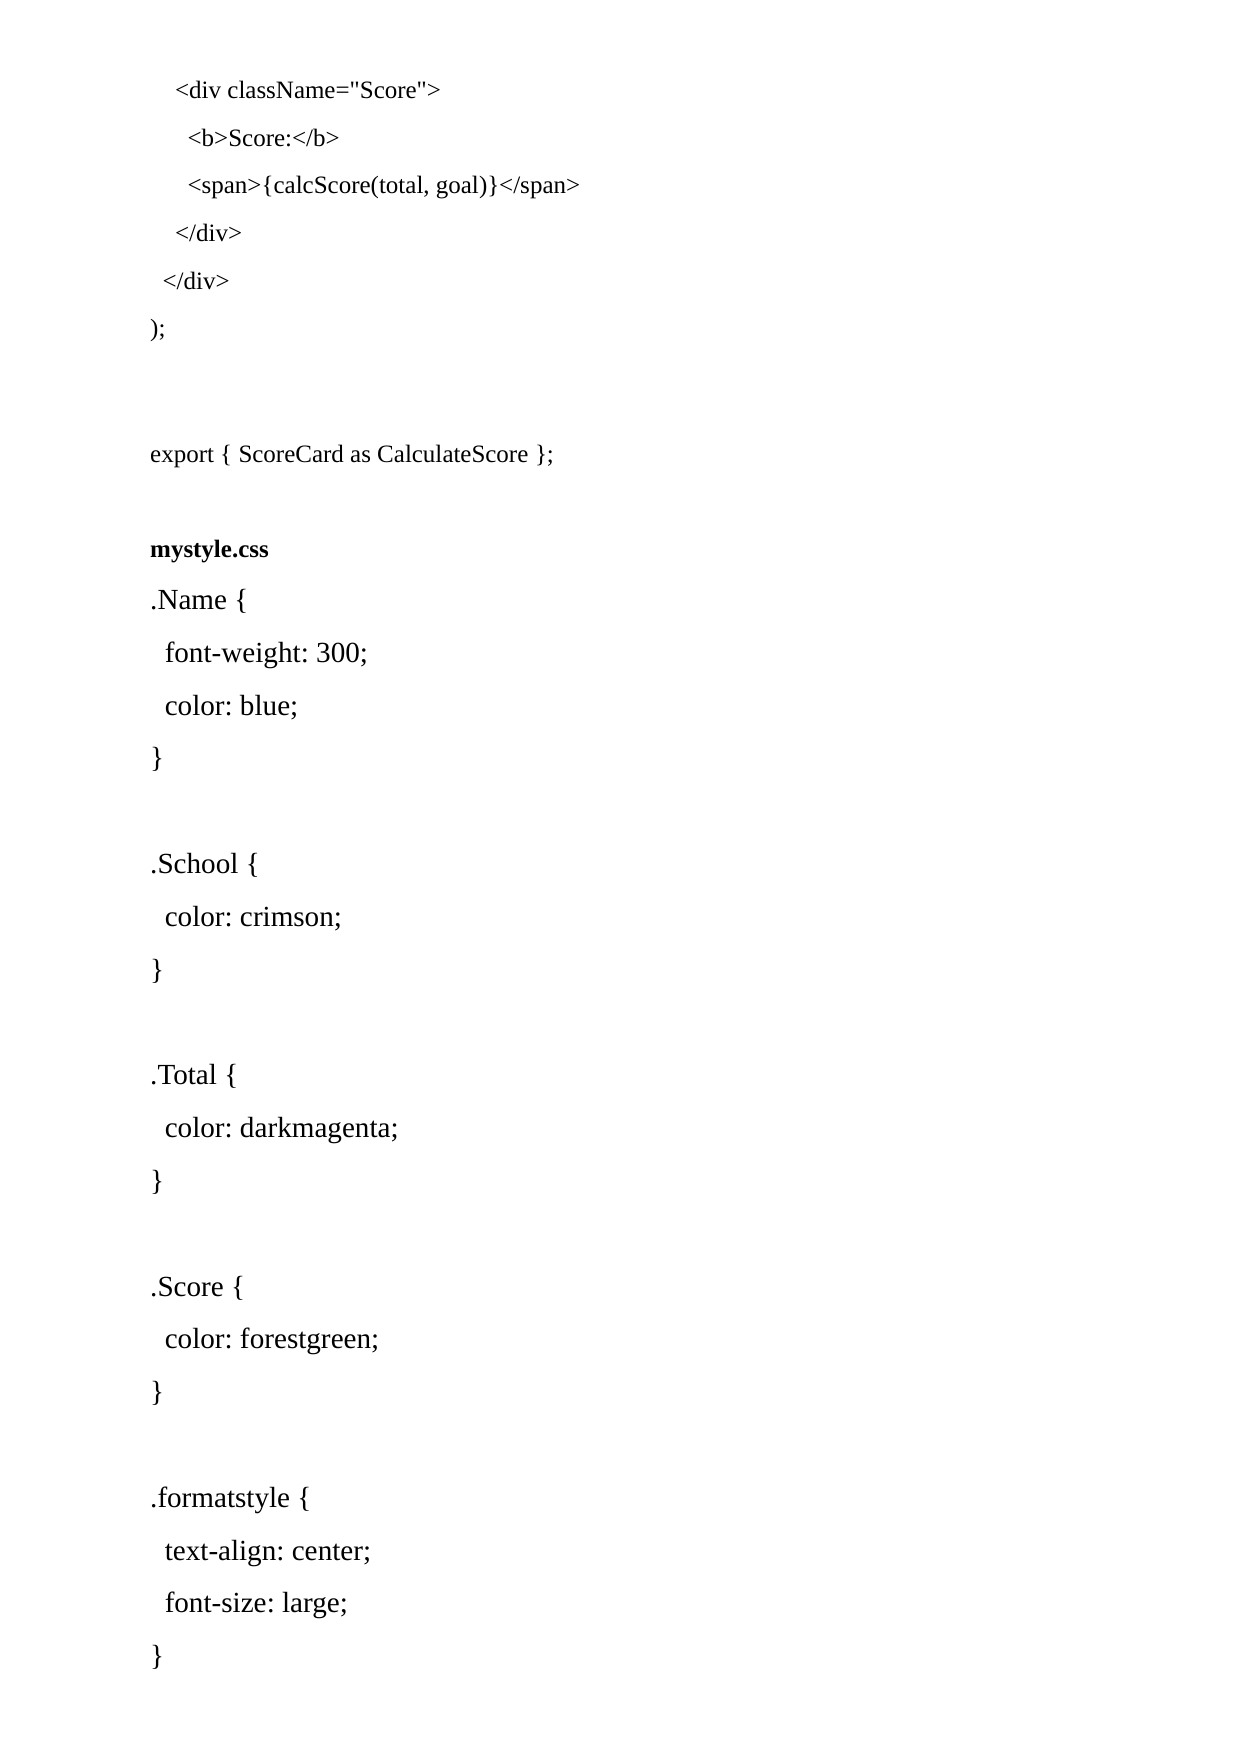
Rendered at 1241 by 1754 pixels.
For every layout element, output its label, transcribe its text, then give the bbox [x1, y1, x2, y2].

text .Name { [150, 582, 1165, 616]
text <div className="Score"> [150, 75, 1165, 104]
text .School { [150, 846, 1165, 880]
text mystyle.css [150, 534, 1165, 563]
text color: darkmagenta; [150, 1110, 1165, 1144]
text } [150, 1638, 1165, 1672]
text .formatstyle { [150, 1480, 1165, 1513]
text ); [150, 313, 1165, 342]
text </div> [150, 218, 1165, 247]
text color: crimson; [150, 899, 1165, 933]
text } [150, 741, 1165, 774]
text color: forestgreen; [150, 1322, 1165, 1355]
text text-align: center; [150, 1533, 1165, 1566]
text font-size: large; [150, 1586, 1165, 1619]
text </div> [150, 266, 1165, 294]
text .Score { [150, 1269, 1165, 1302]
text export { ScoreCard as CalculateScore }; [150, 439, 1165, 468]
text color: blue; [150, 688, 1165, 721]
text font-weight: 300; [150, 635, 1165, 668]
text } [150, 1374, 1165, 1408]
text .Total { [150, 1057, 1165, 1091]
text <b>Score:</b> [150, 123, 1165, 151]
text } [150, 952, 1165, 985]
text <span>{calcScore(total, goal)}</span> [150, 170, 1165, 199]
text } [150, 1163, 1165, 1197]
